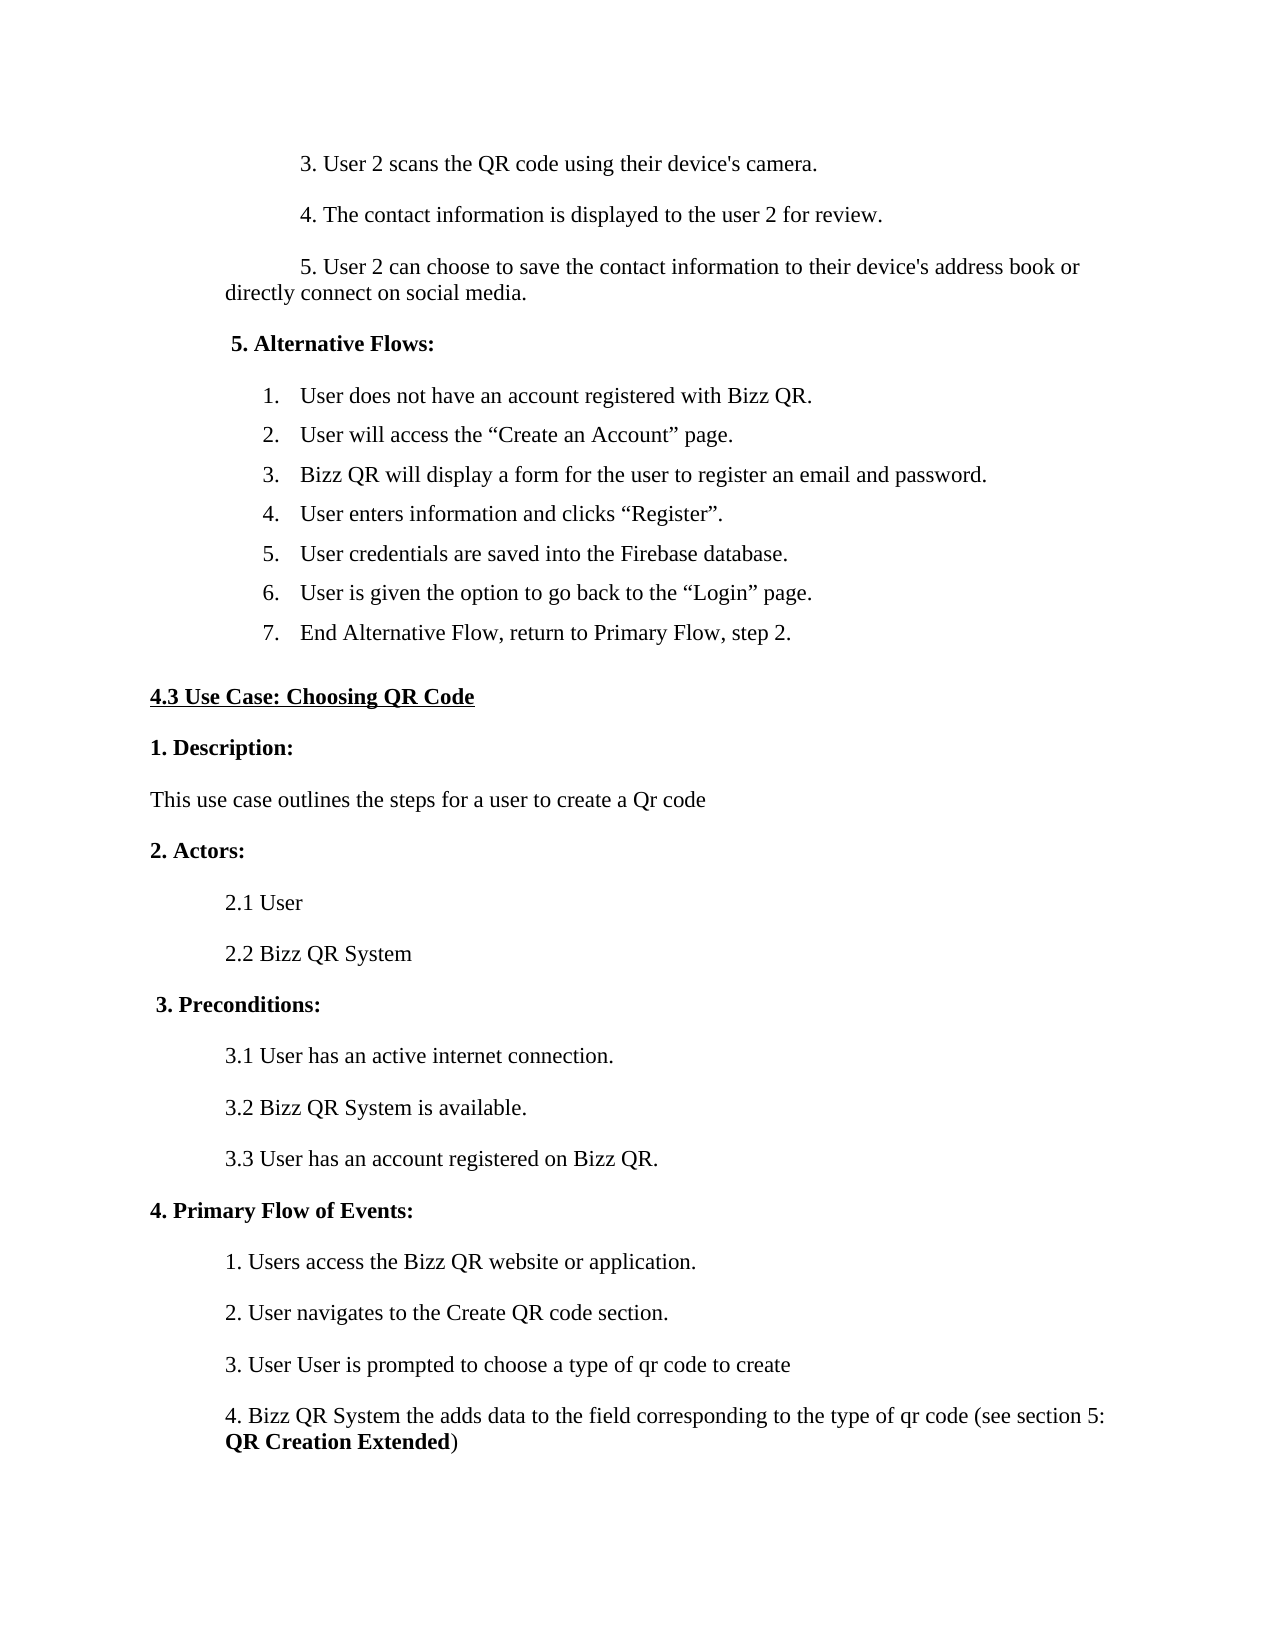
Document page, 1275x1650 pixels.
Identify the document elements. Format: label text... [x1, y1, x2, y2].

list User will access the “Create an Account” page. [262, 421, 1125, 448]
list Bizz QR will display a form for the user to register an email and password. [262, 461, 1125, 487]
text 4. The contact information is displayed to the user 2 for review. [225, 201, 1125, 228]
text 3.3 User has an account registered on Bizz QR. [150, 1145, 1125, 1172]
text This use case outlines the steps for a user to create a Qr code [150, 786, 1125, 812]
text 4. Primary Flow of Events: [150, 1197, 1125, 1223]
text 3.1 User has an active internet connection. [150, 1043, 1125, 1069]
text 3. Preconditions: [150, 991, 1125, 1018]
list User credentials are saved into the Firebase database. [262, 540, 1125, 566]
text 2. Actors: [150, 837, 1125, 863]
list End Alternative Flow, return to Primary Flow, step 2. [262, 619, 1125, 645]
text 3.2 Bizz QR System is available. [150, 1094, 1125, 1120]
list User is given the option to go back to the “Login” page. [262, 579, 1125, 606]
text 5. User 2 can choose to save the contact information to their device's address book or directly connect on social media. [225, 253, 1125, 305]
list User does not have an account registered with Bizz QR. [262, 382, 1125, 408]
text 2. User navigates to the Create QR code section. [225, 1299, 1125, 1326]
text 2.2 Bizz QR System [150, 940, 1125, 966]
text 1. Users access the Bizz QR website or application. [225, 1248, 1125, 1274]
text 5. Alternative Flows: [225, 330, 1125, 357]
text 3. User User is prompted to choose a type of qr code to create [225, 1351, 1125, 1377]
text 4.3 Use Case: Choosing QR Code [150, 683, 1125, 709]
text 4. Bizz QR System the adds data to the field corresponding to the type of qr code (see section 5: QR Creation Extended) [225, 1402, 1125, 1455]
text 2.1 User [150, 888, 1125, 915]
text 3. User 2 scans the QR code using their device's camera. [225, 150, 1125, 176]
list User enters information and clicks “Register”. [262, 500, 1125, 527]
text 1. Description: [150, 734, 1125, 761]
